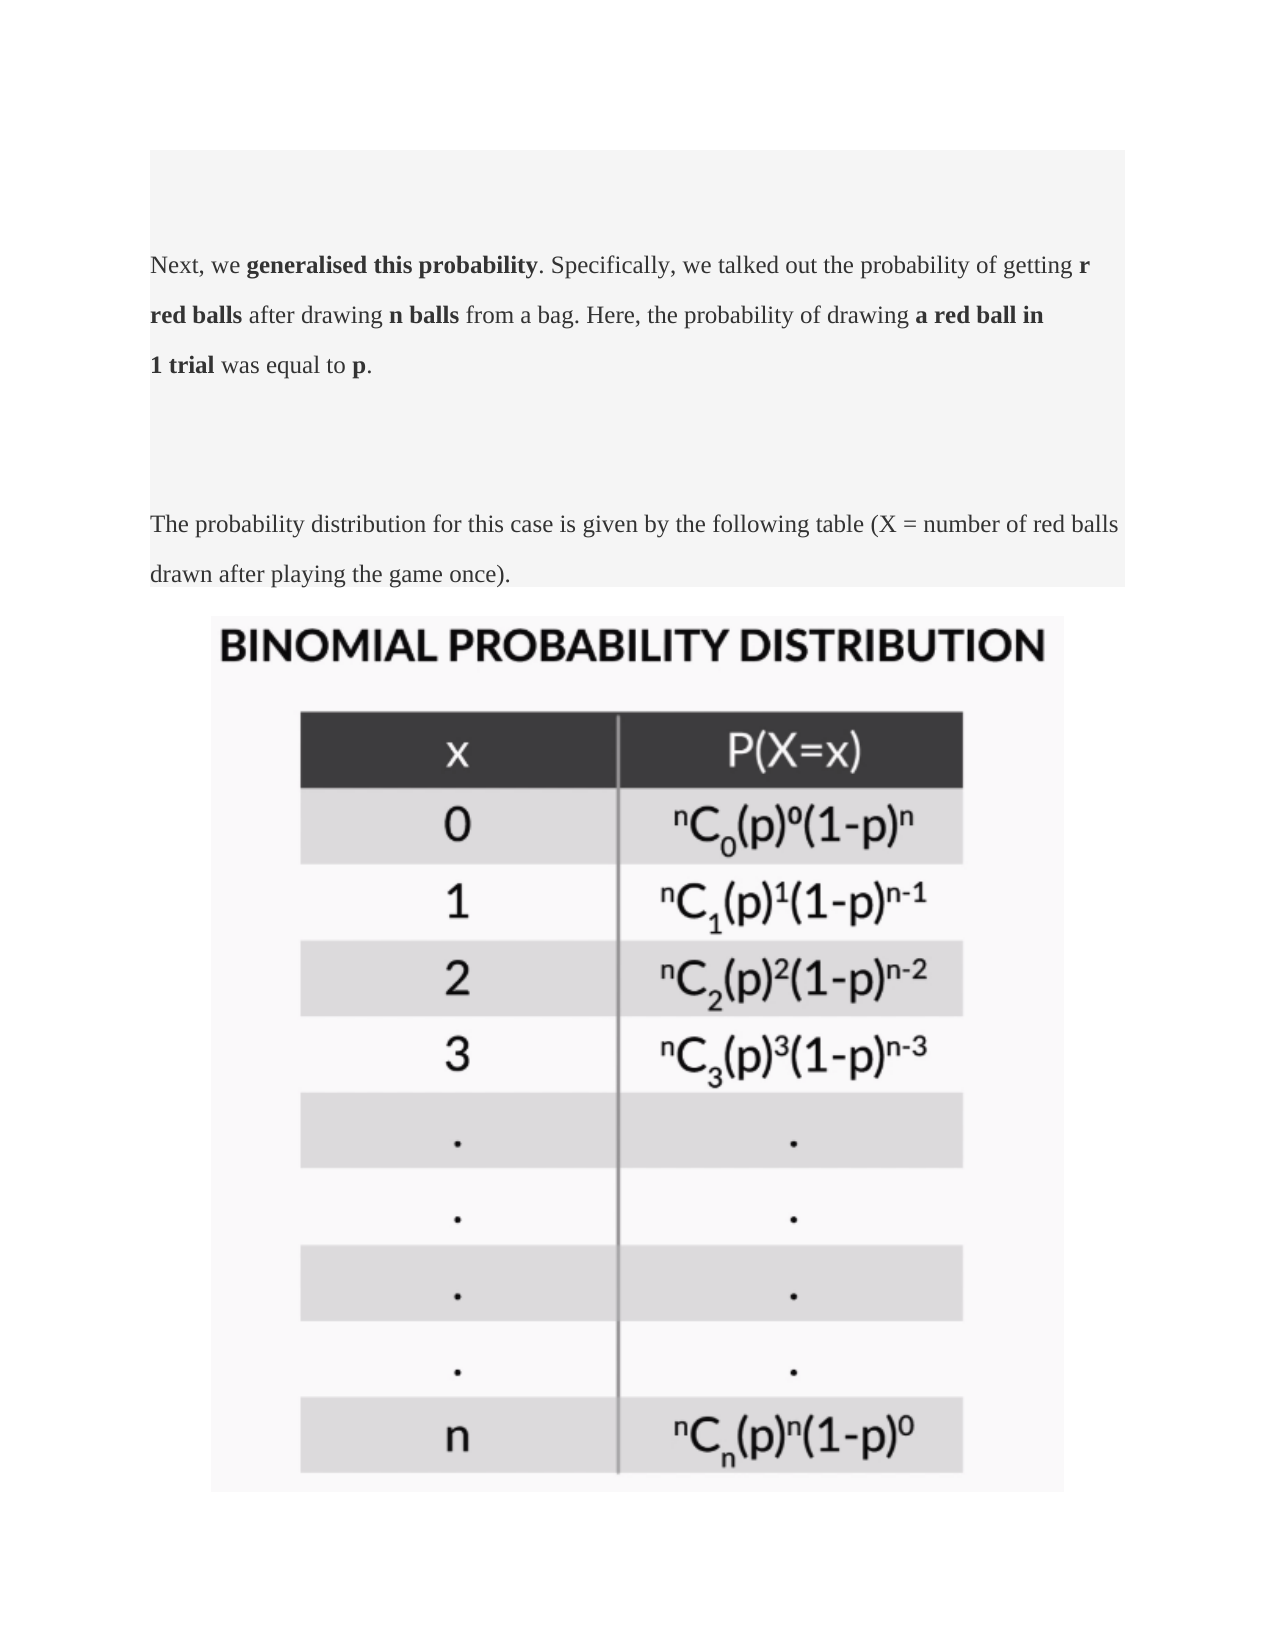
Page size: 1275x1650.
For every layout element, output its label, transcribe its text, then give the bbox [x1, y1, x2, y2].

picture [211, 616, 1064, 1492]
text The probability distribution for this case is given by the following table (X = number of red balls drawn after playing the game once). [150, 487, 1125, 587]
text Next, we generalised this probability. Specifically, we talked out the probability of getting r red balls after drawing n balls from a bag. Here, the probability of drawing a red ball in 1 trial was equal to p. [150, 229, 1125, 379]
